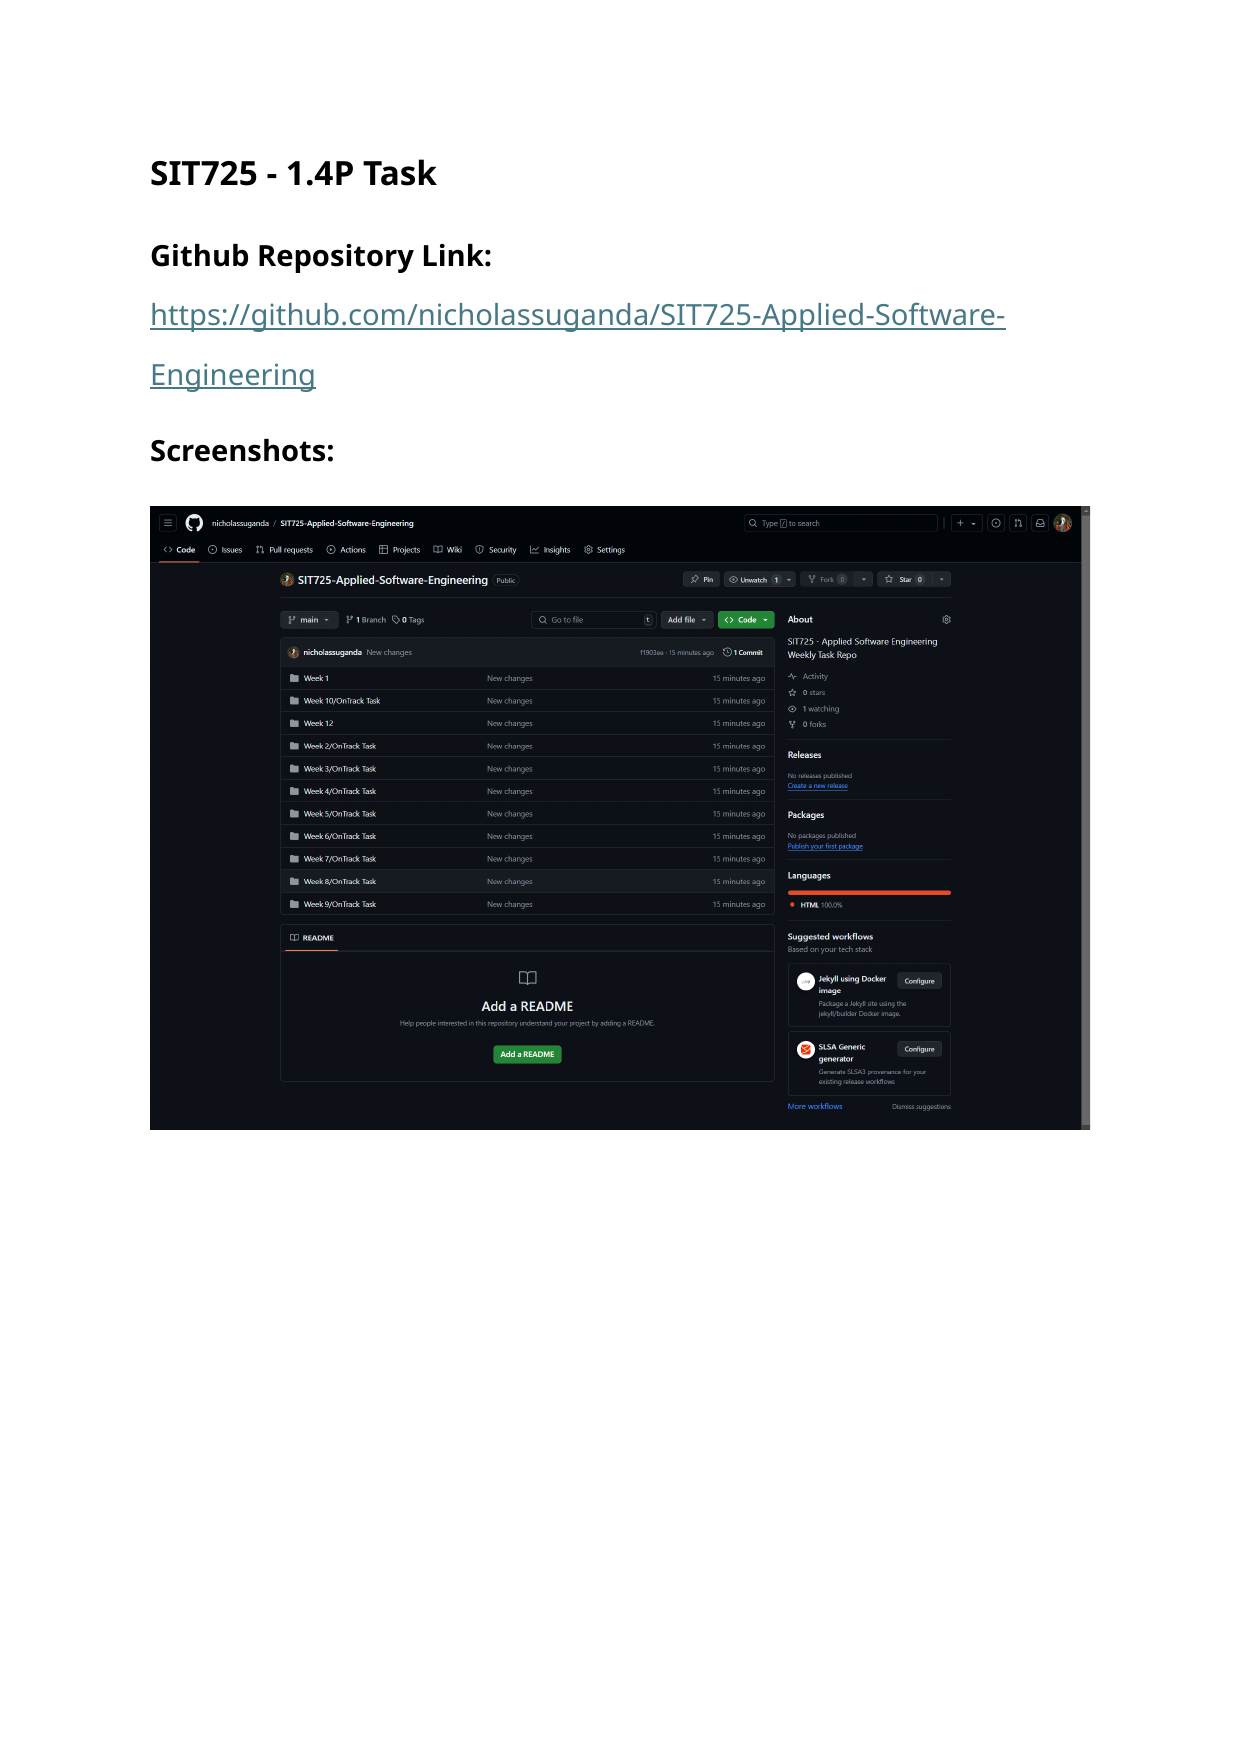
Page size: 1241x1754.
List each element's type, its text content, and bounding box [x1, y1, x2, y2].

picture [150, 506, 1091, 1130]
text Screenshots: [150, 430, 1090, 469]
text Github Repository Link: https://github.com/nicholassuganda/SIT725-Applied-Software-Engineering [150, 235, 1090, 393]
text SIT725 - 1.4P Task [150, 150, 1090, 195]
